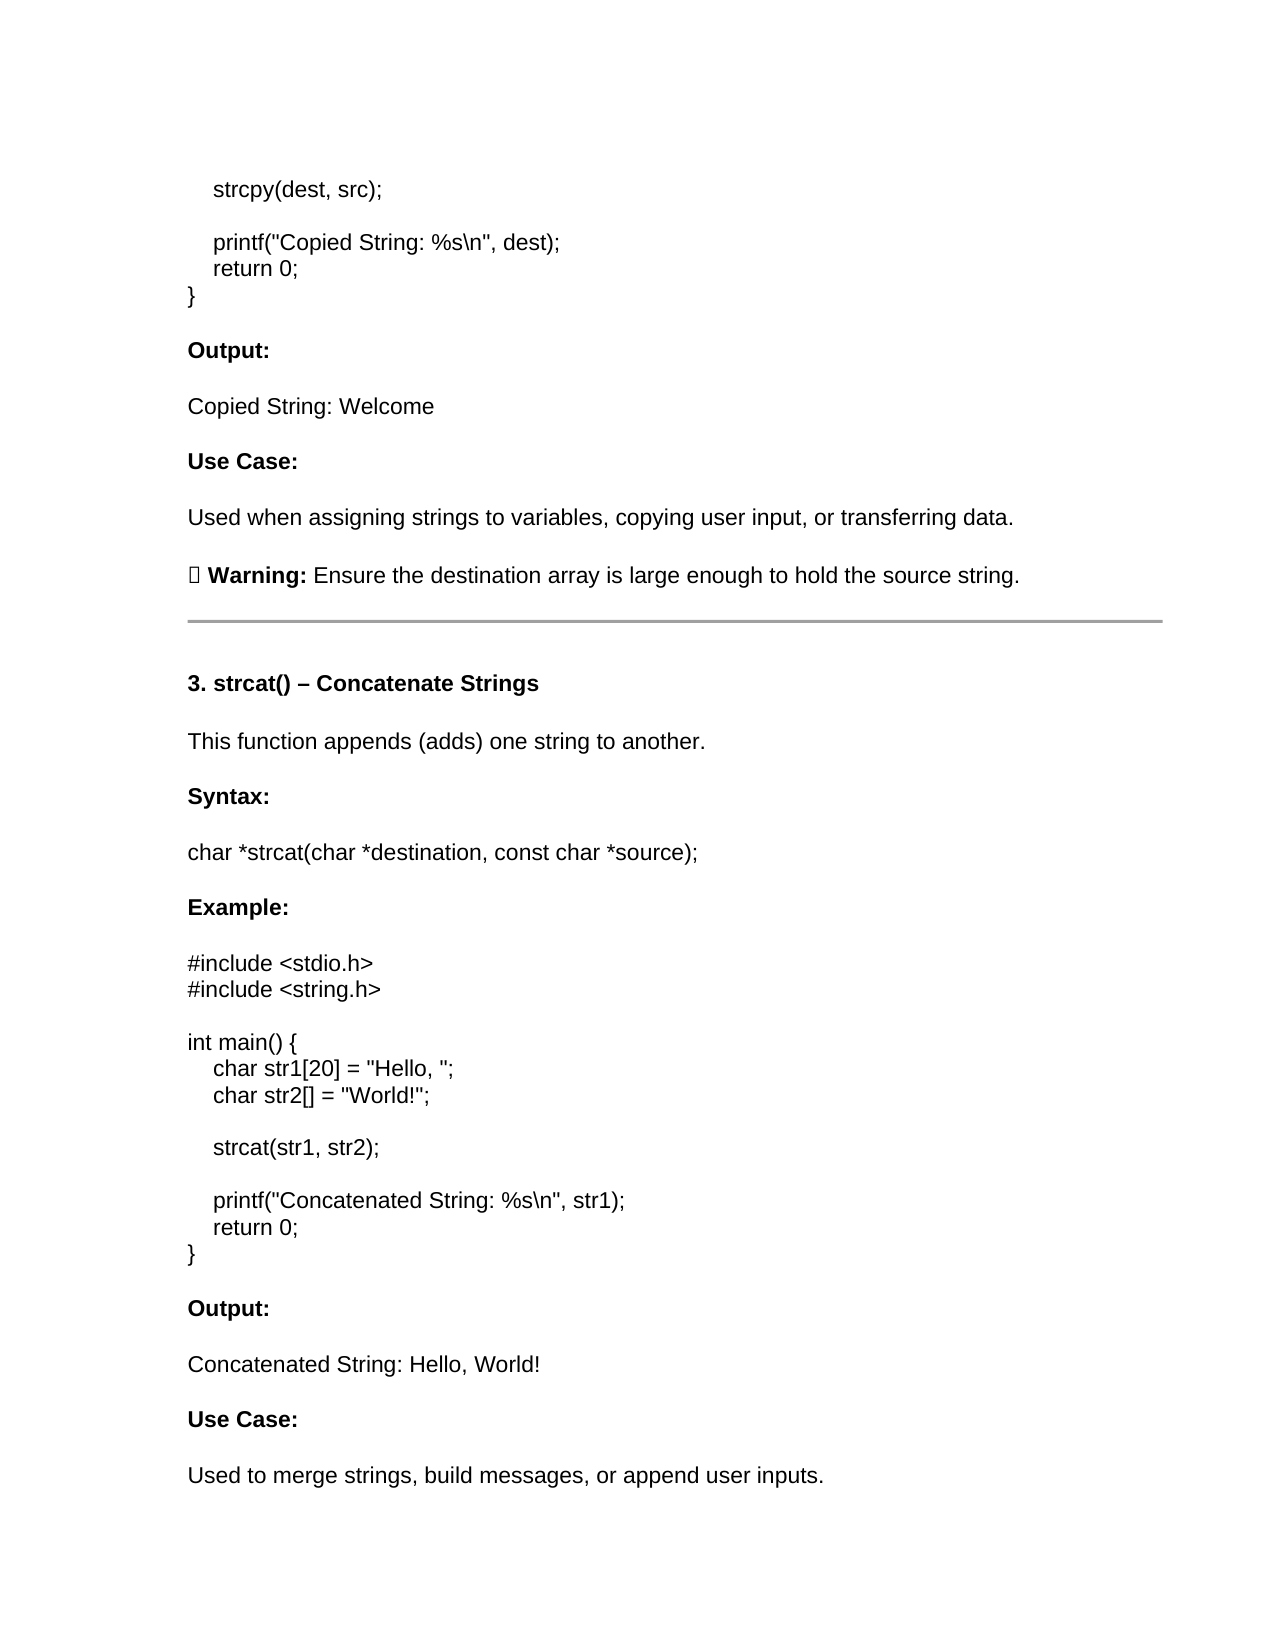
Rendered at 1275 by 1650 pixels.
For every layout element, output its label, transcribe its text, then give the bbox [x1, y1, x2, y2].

text Used when assigning strings to variables, copying user input, or transferring data. [187, 504, 1125, 530]
text Copied String: Welcome [187, 393, 1125, 419]
text This function appends (adds) one string to another. [187, 728, 1125, 754]
text printf("Concatenated String: %s\n", str1); [187, 1187, 1125, 1213]
text } [187, 1240, 1125, 1266]
text } [187, 282, 1125, 308]
text Used to merge strings, build messages, or append user inputs. [187, 1462, 1125, 1488]
text strcpy(dest, src); [187, 176, 1125, 203]
text int main() { [187, 1029, 1125, 1055]
text 🔴 Warning: Ensure the destination array is large enough to hold the source string. [187, 559, 1125, 591]
text strcat(str1, str2); [187, 1134, 1125, 1161]
subtitle Example: [187, 894, 1125, 921]
text return 0; [187, 1213, 1125, 1240]
subtitle Output: [187, 337, 1125, 364]
subtitle Output: [187, 1295, 1125, 1322]
text printf("Copied String: %s\n", dest); [187, 229, 1125, 255]
subtitle Use Case: [187, 448, 1125, 475]
subtitle 3. strcat() – Concatenate Strings [187, 670, 1125, 697]
text char str1[20] = "Hello, "; [187, 1055, 1125, 1082]
text return 0; [187, 255, 1125, 282]
text char *strcat(char *destination, const char *source); [187, 839, 1125, 865]
text #include <string.h> [187, 976, 1125, 1003]
text #include <stdio.h> [187, 950, 1125, 976]
text char str2[] = "World!"; [187, 1082, 1125, 1108]
subtitle Use Case: [187, 1406, 1125, 1433]
text Concatenated String: Hello, World! [187, 1351, 1125, 1377]
subtitle Syntax: [187, 783, 1125, 810]
